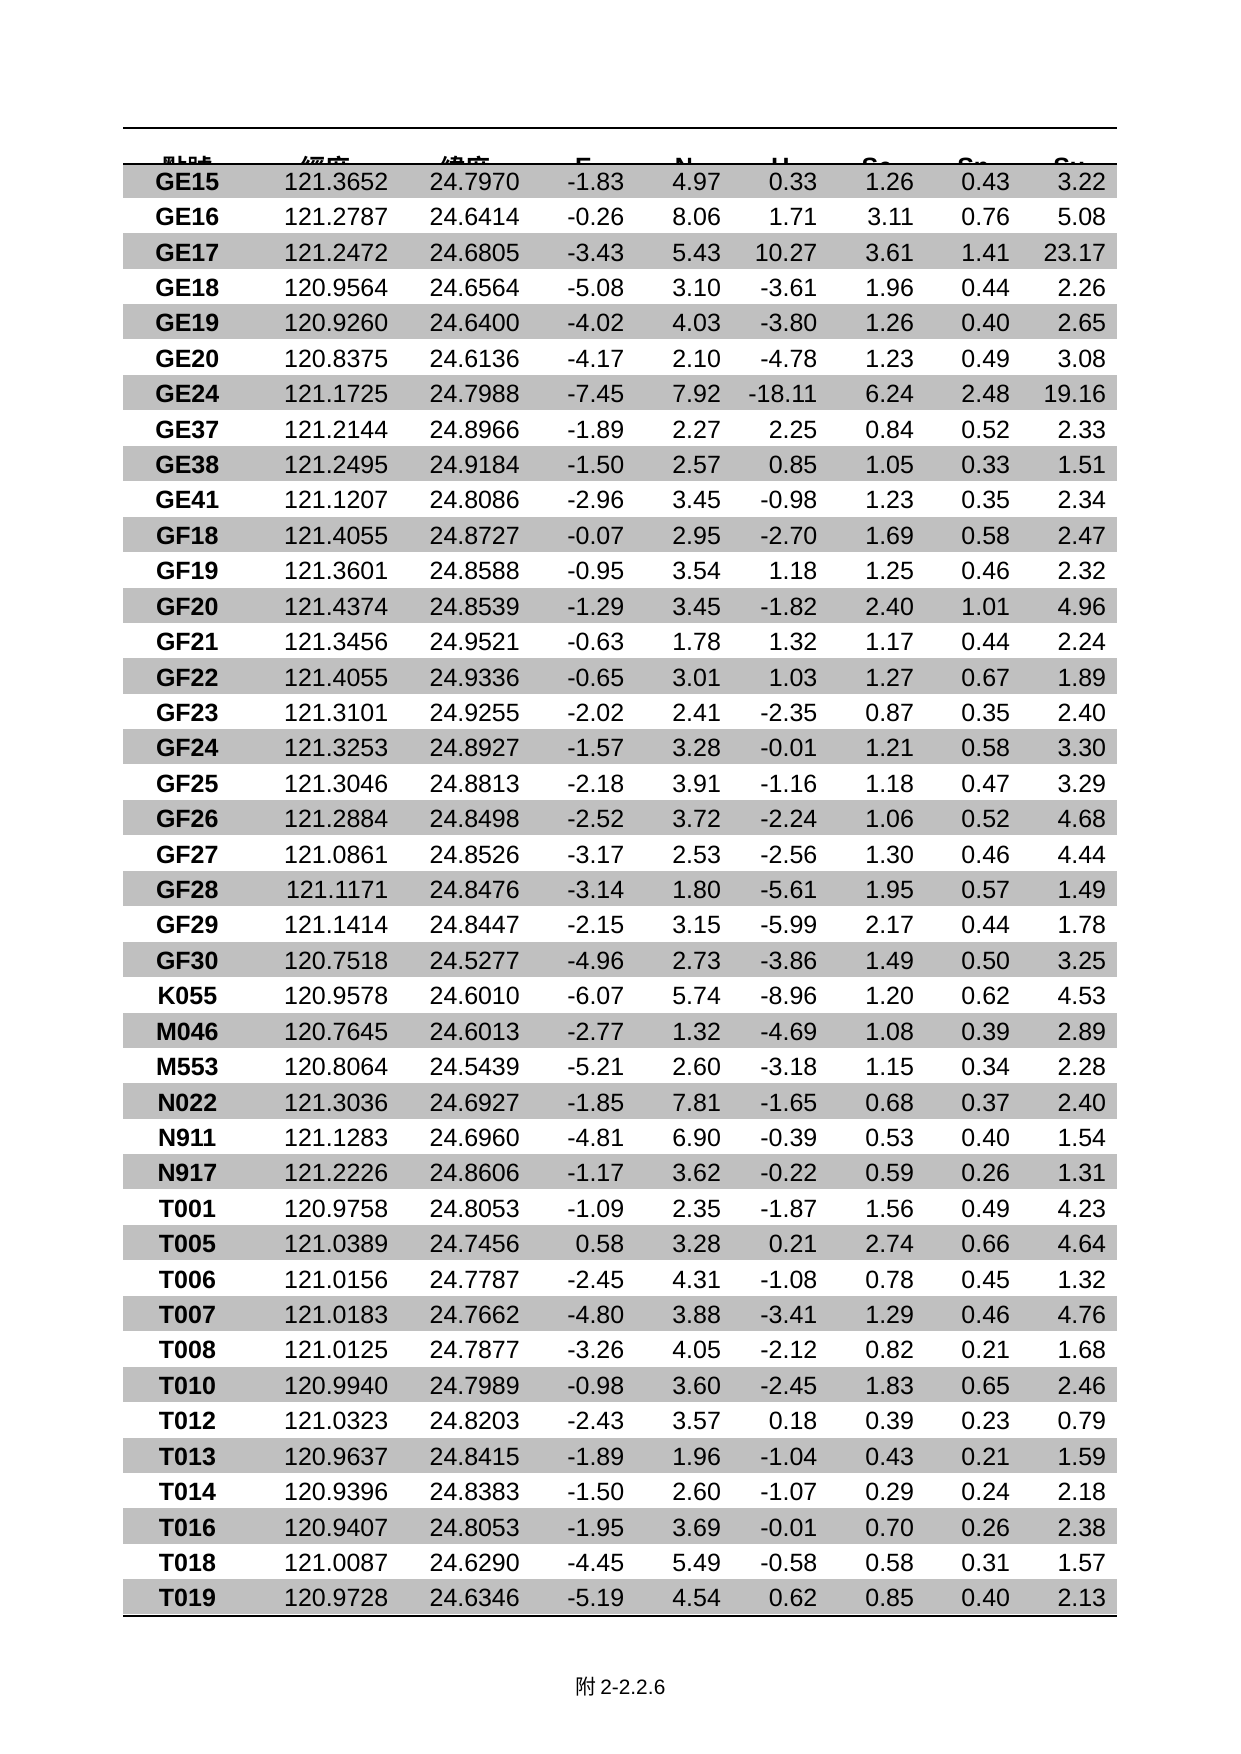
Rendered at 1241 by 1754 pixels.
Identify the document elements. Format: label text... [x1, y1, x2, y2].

table_cell 0.50 [925, 942, 1021, 977]
table_cell 24.8498 [399, 800, 531, 835]
table_cell 1.32 [635, 1013, 732, 1048]
table_cell -2.96 [531, 481, 635, 517]
table_cell 0.26 [925, 1508, 1021, 1544]
table_cell 24.8539 [399, 588, 531, 623]
table_cell 121.3253 [251, 729, 399, 764]
table_cell 1.56 [828, 1190, 925, 1225]
table_cell 0.62 [925, 977, 1021, 1012]
table_cell 1.27 [828, 658, 925, 694]
table_cell 2.35 [635, 1190, 732, 1225]
table_cell -3.18 [732, 1048, 828, 1083]
table_cell -1.89 [531, 1438, 635, 1473]
table_cell 120.9564 [251, 269, 399, 304]
table_cell T005 [123, 1225, 251, 1260]
table_cell 0.44 [925, 269, 1021, 304]
table_cell 8.06 [635, 198, 732, 233]
table_cell -1.83 [531, 165, 635, 198]
table_cell 121.4055 [251, 658, 399, 694]
table_cell -2.70 [732, 517, 828, 552]
table_cell 3.62 [635, 1154, 732, 1189]
table_cell 1.03 [732, 658, 828, 694]
table_cell 121.0861 [251, 835, 399, 871]
table_cell -3.43 [531, 233, 635, 269]
table_cell 2.40 [828, 588, 925, 623]
table_cell 120.9637 [251, 1438, 399, 1473]
table_cell 0.26 [925, 1154, 1021, 1189]
table_cell -2.24 [732, 800, 828, 835]
table_cell -4.81 [531, 1119, 635, 1154]
table_cell 3.11 [828, 198, 925, 233]
table_cell -2.02 [531, 694, 635, 729]
table_cell 24.6010 [399, 977, 531, 1012]
table_cell 121.2495 [251, 446, 399, 481]
table_cell GF20 [123, 588, 251, 623]
table_cell 1.20 [828, 977, 925, 1012]
table_cell 120.7518 [251, 942, 399, 977]
table_cell 0.59 [828, 1154, 925, 1189]
table_cell -3.17 [531, 835, 635, 871]
table_cell 4.54 [635, 1579, 732, 1614]
table_cell 24.6805 [399, 233, 531, 269]
table_cell 3.45 [635, 588, 732, 623]
table_cell 0.57 [925, 871, 1021, 906]
table_cell 0.58 [828, 1544, 925, 1579]
table_cell 0.82 [828, 1331, 925, 1367]
table_cell -5.99 [732, 906, 828, 942]
table_cell 4.64 [1021, 1225, 1117, 1260]
table_cell 3.25 [1021, 942, 1117, 977]
table_cell 121.0156 [251, 1260, 399, 1296]
table_cell 1.29 [828, 1296, 925, 1331]
table_cell 24.8476 [399, 871, 531, 906]
table_cell 24.6013 [399, 1013, 531, 1048]
table_cell 2.89 [1021, 1013, 1117, 1048]
table_cell 7.81 [635, 1083, 732, 1119]
table_cell 0.58 [531, 1225, 635, 1260]
table_cell 24.7989 [399, 1367, 531, 1402]
table_cell 0.33 [925, 446, 1021, 481]
table_cell 19.16 [1021, 375, 1117, 410]
table_cell -0.01 [732, 729, 828, 764]
table_cell 3.54 [635, 552, 732, 587]
table_header U [732, 129, 828, 162]
table_cell 24.6960 [399, 1119, 531, 1154]
table_cell -5.21 [531, 1048, 635, 1083]
table_cell 0.21 [925, 1331, 1021, 1367]
table_cell 5.49 [635, 1544, 732, 1579]
table_cell 24.6927 [399, 1083, 531, 1119]
table_cell 3.45 [635, 481, 732, 517]
table_cell -5.08 [531, 269, 635, 304]
table_cell 121.4055 [251, 517, 399, 552]
table_cell 0.34 [925, 1048, 1021, 1083]
table_cell 2.57 [635, 446, 732, 481]
table_cell 0.49 [925, 1190, 1021, 1225]
table_cell 0.87 [828, 694, 925, 729]
table_cell -5.61 [732, 871, 828, 906]
table_cell 120.9578 [251, 977, 399, 1012]
table_cell -1.65 [732, 1083, 828, 1119]
table_cell 3.28 [635, 729, 732, 764]
table_header N [635, 129, 732, 162]
table_cell 0.18 [732, 1402, 828, 1437]
table_cell 121.3652 [251, 165, 399, 198]
table_cell 121.0087 [251, 1544, 399, 1579]
table_cell -0.98 [732, 481, 828, 517]
table_cell 24.7970 [399, 165, 531, 198]
table_cell 0.43 [925, 165, 1021, 198]
table_cell 24.8415 [399, 1438, 531, 1473]
table_cell 0.33 [732, 165, 828, 198]
table_cell -2.43 [531, 1402, 635, 1437]
table_cell 24.8927 [399, 729, 531, 764]
table_header E [531, 129, 635, 162]
table_cell 1.49 [828, 942, 925, 977]
table_header Se [828, 129, 925, 162]
table_cell GE37 [123, 410, 251, 446]
table_cell 2.65 [1021, 304, 1117, 339]
table_cell 121.3036 [251, 1083, 399, 1119]
table_cell -7.45 [531, 375, 635, 410]
table_cell 121.0323 [251, 1402, 399, 1437]
table_cell 0.31 [925, 1544, 1021, 1579]
table_cell -3.14 [531, 871, 635, 906]
table_cell -3.26 [531, 1331, 635, 1367]
table_cell 0.58 [925, 517, 1021, 552]
table_cell -3.80 [732, 304, 828, 339]
table_cell 2.41 [635, 694, 732, 729]
table_cell -4.45 [531, 1544, 635, 1579]
table_cell 0.65 [925, 1367, 1021, 1402]
table_cell -2.56 [732, 835, 828, 871]
table_cell 3.08 [1021, 340, 1117, 375]
table_cell 2.47 [1021, 517, 1117, 552]
table_cell 2.32 [1021, 552, 1117, 587]
table_header Su [1021, 129, 1117, 162]
table_cell -18.11 [732, 375, 828, 410]
table_cell -4.78 [732, 340, 828, 375]
table_cell M553 [123, 1048, 251, 1083]
table_cell 3.57 [635, 1402, 732, 1437]
table_cell N911 [123, 1119, 251, 1154]
table_cell GE20 [123, 340, 251, 375]
table_cell 0.35 [925, 694, 1021, 729]
table_cell -1.89 [531, 410, 635, 446]
table_cell 1.06 [828, 800, 925, 835]
table_cell 3.91 [635, 765, 732, 800]
table_cell 3.61 [828, 233, 925, 269]
table_cell 1.01 [925, 588, 1021, 623]
table_cell GF24 [123, 729, 251, 764]
table_cell GF26 [123, 800, 251, 835]
table_cell -0.26 [531, 198, 635, 233]
table_cell 24.6414 [399, 198, 531, 233]
table_cell 1.59 [1021, 1438, 1117, 1473]
table_cell 0.24 [925, 1473, 1021, 1508]
table_cell 0.76 [925, 198, 1021, 233]
table_cell 1.18 [732, 552, 828, 587]
table_cell -2.12 [732, 1331, 828, 1367]
table_cell 2.73 [635, 942, 732, 977]
table_cell -2.35 [732, 694, 828, 729]
table_cell 0.40 [925, 1579, 1021, 1614]
table_cell 2.95 [635, 517, 732, 552]
table_cell -2.18 [531, 765, 635, 800]
table_cell 24.6290 [399, 1544, 531, 1579]
table_cell 2.46 [1021, 1367, 1117, 1402]
table_cell T012 [123, 1402, 251, 1437]
table_cell GE18 [123, 269, 251, 304]
table_header 點號 [123, 129, 251, 162]
table_cell 4.05 [635, 1331, 732, 1367]
table_cell 2.13 [1021, 1579, 1117, 1614]
table_cell 24.7662 [399, 1296, 531, 1331]
table_cell GF18 [123, 517, 251, 552]
table_cell 1.54 [1021, 1119, 1117, 1154]
table_cell 1.23 [828, 481, 925, 517]
table_cell 6.24 [828, 375, 925, 410]
table_cell -1.08 [732, 1260, 828, 1296]
table_cell -0.01 [732, 1508, 828, 1544]
table_cell 24.8447 [399, 906, 531, 942]
table_cell 1.83 [828, 1367, 925, 1402]
table_cell 0.53 [828, 1119, 925, 1154]
table_cell 120.9260 [251, 304, 399, 339]
table_cell 0.78 [828, 1260, 925, 1296]
table_cell 0.21 [925, 1438, 1021, 1473]
table_cell 4.44 [1021, 835, 1117, 871]
table_cell 0.58 [925, 729, 1021, 764]
table_cell GF30 [123, 942, 251, 977]
table_cell 0.79 [1021, 1402, 1117, 1437]
table_cell -0.98 [531, 1367, 635, 1402]
table_cell 7.92 [635, 375, 732, 410]
table_cell 121.1283 [251, 1119, 399, 1154]
table_cell GE17 [123, 233, 251, 269]
table_cell 120.9407 [251, 1508, 399, 1544]
table_cell 24.5277 [399, 942, 531, 977]
table_cell 121.3046 [251, 765, 399, 800]
table_cell 24.8053 [399, 1190, 531, 1225]
table_cell 1.05 [828, 446, 925, 481]
table_cell 1.95 [828, 871, 925, 906]
table_cell M046 [123, 1013, 251, 1048]
table_cell -2.77 [531, 1013, 635, 1048]
table_cell 0.40 [925, 1119, 1021, 1154]
table_cell -1.16 [732, 765, 828, 800]
table_cell 121.3101 [251, 694, 399, 729]
table_cell 121.2884 [251, 800, 399, 835]
table_cell 5.43 [635, 233, 732, 269]
table_cell GE19 [123, 304, 251, 339]
table_cell 4.76 [1021, 1296, 1117, 1331]
table_cell -5.19 [531, 1579, 635, 1614]
table_cell 2.40 [1021, 1083, 1117, 1119]
table_cell 2.38 [1021, 1508, 1117, 1544]
table_cell 0.35 [925, 481, 1021, 517]
table_cell 24.7456 [399, 1225, 531, 1260]
table_cell 4.68 [1021, 800, 1117, 835]
table_cell 0.62 [732, 1579, 828, 1614]
table_cell -2.45 [531, 1260, 635, 1296]
table_cell 1.96 [635, 1438, 732, 1473]
table_cell 24.8966 [399, 410, 531, 446]
table_cell 1.15 [828, 1048, 925, 1083]
table_cell 1.80 [635, 871, 732, 906]
table_cell 0.46 [925, 552, 1021, 587]
table_cell 0.46 [925, 1296, 1021, 1331]
table_cell 3.10 [635, 269, 732, 304]
table_cell 0.39 [828, 1402, 925, 1437]
table_cell 24.6346 [399, 1579, 531, 1614]
table_cell GF28 [123, 871, 251, 906]
table_cell 3.28 [635, 1225, 732, 1260]
table_cell 1.21 [828, 729, 925, 764]
table_cell 121.4374 [251, 588, 399, 623]
table_cell 121.3601 [251, 552, 399, 587]
table_cell T016 [123, 1508, 251, 1544]
table_cell 0.52 [925, 800, 1021, 835]
table_cell 1.30 [828, 835, 925, 871]
table_cell -8.96 [732, 977, 828, 1012]
table_cell 5.74 [635, 977, 732, 1012]
table_header 緯度 [399, 129, 531, 162]
table_cell 0.66 [925, 1225, 1021, 1260]
table_cell 2.53 [635, 835, 732, 871]
table_cell -0.22 [732, 1154, 828, 1189]
table_cell 1.78 [1021, 906, 1117, 942]
table_cell GF25 [123, 765, 251, 800]
table_cell 1.32 [732, 623, 828, 658]
table_cell 24.8727 [399, 517, 531, 552]
table_cell 2.33 [1021, 410, 1117, 446]
table_cell 1.57 [1021, 1544, 1117, 1579]
table_cell 0.68 [828, 1083, 925, 1119]
table_cell -1.29 [531, 588, 635, 623]
table_cell 1.96 [828, 269, 925, 304]
table_cell 2.26 [1021, 269, 1117, 304]
table_cell 0.44 [925, 906, 1021, 942]
table_cell N022 [123, 1083, 251, 1119]
table_cell -1.07 [732, 1473, 828, 1508]
table_cell -4.02 [531, 304, 635, 339]
table_cell 24.9255 [399, 694, 531, 729]
table_cell 120.9396 [251, 1473, 399, 1508]
table_cell 2.34 [1021, 481, 1117, 517]
table_cell 0.47 [925, 765, 1021, 800]
table_cell -4.17 [531, 340, 635, 375]
table_cell 1.49 [1021, 871, 1117, 906]
table_cell 24.7988 [399, 375, 531, 410]
table_cell 24.8606 [399, 1154, 531, 1189]
table_cell T013 [123, 1438, 251, 1473]
table_cell 4.97 [635, 165, 732, 198]
table_cell GF29 [123, 906, 251, 942]
table_cell 2.60 [635, 1473, 732, 1508]
table_cell 3.72 [635, 800, 732, 835]
table_cell 3.30 [1021, 729, 1117, 764]
table_cell -0.58 [732, 1544, 828, 1579]
table_cell 0.43 [828, 1438, 925, 1473]
table_cell -1.82 [732, 588, 828, 623]
table_cell -1.09 [531, 1190, 635, 1225]
table_cell 2.48 [925, 375, 1021, 410]
table_cell 121.0125 [251, 1331, 399, 1367]
table_cell -4.80 [531, 1296, 635, 1331]
table_cell 121.2787 [251, 198, 399, 233]
table_cell -3.41 [732, 1296, 828, 1331]
table_cell 4.96 [1021, 588, 1117, 623]
table_cell GE41 [123, 481, 251, 517]
table_cell 1.32 [1021, 1260, 1117, 1296]
table_cell 0.44 [925, 623, 1021, 658]
table_cell 0.84 [828, 410, 925, 446]
table_cell GF21 [123, 623, 251, 658]
table_cell 24.8086 [399, 481, 531, 517]
table_cell T018 [123, 1544, 251, 1579]
table_cell 2.74 [828, 1225, 925, 1260]
table_cell GE16 [123, 198, 251, 233]
table_cell 24.9521 [399, 623, 531, 658]
table_cell 24.7877 [399, 1331, 531, 1367]
table_cell 3.29 [1021, 765, 1117, 800]
table_cell 0.85 [828, 1579, 925, 1614]
table_cell 0.85 [732, 446, 828, 481]
table_cell 2.40 [1021, 694, 1117, 729]
table_cell 0.49 [925, 340, 1021, 375]
table_cell -0.07 [531, 517, 635, 552]
table_cell 120.9728 [251, 1579, 399, 1614]
table_cell -1.95 [531, 1508, 635, 1544]
table_cell -1.87 [732, 1190, 828, 1225]
table_cell K055 [123, 977, 251, 1012]
table_cell 1.18 [828, 765, 925, 800]
table_cell 2.17 [828, 906, 925, 942]
table_cell 0.70 [828, 1508, 925, 1544]
table_cell 24.6400 [399, 304, 531, 339]
table_cell -1.57 [531, 729, 635, 764]
table_cell GE38 [123, 446, 251, 481]
table_header 經度 [251, 129, 399, 162]
table_cell 24.7787 [399, 1260, 531, 1296]
table_cell T007 [123, 1296, 251, 1331]
table_cell 4.53 [1021, 977, 1117, 1012]
table_cell T006 [123, 1260, 251, 1296]
table_cell -1.04 [732, 1438, 828, 1473]
table_cell 1.25 [828, 552, 925, 587]
table_cell T001 [123, 1190, 251, 1225]
table_cell -4.96 [531, 942, 635, 977]
table_cell 5.08 [1021, 198, 1117, 233]
table_cell T010 [123, 1367, 251, 1402]
table_cell -0.95 [531, 552, 635, 587]
table_cell 3.69 [635, 1508, 732, 1544]
table_cell -4.69 [732, 1013, 828, 1048]
table_cell GF22 [123, 658, 251, 694]
table_cell 120.8375 [251, 340, 399, 375]
table_cell 24.8383 [399, 1473, 531, 1508]
table_cell 24.8203 [399, 1402, 531, 1437]
table_cell 0.23 [925, 1402, 1021, 1437]
table_cell 6.90 [635, 1119, 732, 1154]
table_cell 120.9940 [251, 1367, 399, 1402]
table_cell 4.23 [1021, 1190, 1117, 1225]
table_cell 24.6136 [399, 340, 531, 375]
table_cell 2.10 [635, 340, 732, 375]
table_cell 24.8588 [399, 552, 531, 587]
table_cell 120.7645 [251, 1013, 399, 1048]
table_cell 2.28 [1021, 1048, 1117, 1083]
table_cell -2.15 [531, 906, 635, 942]
table_cell 0.52 [925, 410, 1021, 446]
table_cell 1.68 [1021, 1331, 1117, 1367]
table_cell 2.27 [635, 410, 732, 446]
table_cell -3.61 [732, 269, 828, 304]
table_cell 24.6564 [399, 269, 531, 304]
table_cell 121.0389 [251, 1225, 399, 1260]
table_cell -1.50 [531, 446, 635, 481]
table_cell 1.08 [828, 1013, 925, 1048]
table_cell 2.25 [732, 410, 828, 446]
table_cell 1.26 [828, 165, 925, 198]
table_cell 24.8813 [399, 765, 531, 800]
table_cell GF27 [123, 835, 251, 871]
table_cell 24.5439 [399, 1048, 531, 1083]
table_cell T014 [123, 1473, 251, 1508]
table_cell 3.01 [635, 658, 732, 694]
table_cell 4.03 [635, 304, 732, 339]
table_cell 121.2144 [251, 410, 399, 446]
table_cell 1.69 [828, 517, 925, 552]
table_cell 0.40 [925, 304, 1021, 339]
table_cell 2.18 [1021, 1473, 1117, 1508]
table_cell 1.51 [1021, 446, 1117, 481]
table_cell 0.39 [925, 1013, 1021, 1048]
table_cell 3.22 [1021, 165, 1117, 198]
table_cell 1.78 [635, 623, 732, 658]
table_cell 1.17 [828, 623, 925, 658]
table_cell 1.41 [925, 233, 1021, 269]
table_cell -1.85 [531, 1083, 635, 1119]
table_cell 0.45 [925, 1260, 1021, 1296]
table_cell 121.3456 [251, 623, 399, 658]
table_cell 24.8526 [399, 835, 531, 871]
table_cell 121.1171 [251, 871, 399, 906]
table_cell 0.21 [732, 1225, 828, 1260]
table_cell 0.37 [925, 1083, 1021, 1119]
table_cell 120.8064 [251, 1048, 399, 1083]
table_cell GE24 [123, 375, 251, 410]
table_cell -2.52 [531, 800, 635, 835]
table_cell 121.1207 [251, 481, 399, 517]
table_cell T019 [123, 1579, 251, 1614]
table_cell 1.89 [1021, 658, 1117, 694]
table_cell GE15 [123, 165, 251, 198]
table_cell 0.67 [925, 658, 1021, 694]
table_cell -1.17 [531, 1154, 635, 1189]
table_cell -1.50 [531, 1473, 635, 1508]
table_cell 3.88 [635, 1296, 732, 1331]
table_cell -0.65 [531, 658, 635, 694]
table_cell 120.9758 [251, 1190, 399, 1225]
table_cell -0.39 [732, 1119, 828, 1154]
table_cell -2.45 [732, 1367, 828, 1402]
table_cell 1.31 [1021, 1154, 1117, 1189]
table_cell GF19 [123, 552, 251, 587]
table_cell 24.9184 [399, 446, 531, 481]
table_cell 24.9336 [399, 658, 531, 694]
table_cell 3.15 [635, 906, 732, 942]
table_cell 1.26 [828, 304, 925, 339]
table_cell 3.60 [635, 1367, 732, 1402]
table_cell T008 [123, 1331, 251, 1367]
table_cell GF23 [123, 694, 251, 729]
table_cell 23.17 [1021, 233, 1117, 269]
table_cell 121.2226 [251, 1154, 399, 1189]
table_header Sn [925, 129, 1021, 162]
table_cell -3.86 [732, 942, 828, 977]
table_cell -0.63 [531, 623, 635, 658]
table_cell 121.2472 [251, 233, 399, 269]
table_cell 121.1414 [251, 906, 399, 942]
table_cell 1.71 [732, 198, 828, 233]
table_cell 121.0183 [251, 1296, 399, 1331]
table_cell 0.46 [925, 835, 1021, 871]
table_cell 121.1725 [251, 375, 399, 410]
table_cell 0.29 [828, 1473, 925, 1508]
table_cell 10.27 [732, 233, 828, 269]
table_cell 4.31 [635, 1260, 732, 1296]
table_cell 24.8053 [399, 1508, 531, 1544]
table_cell 2.60 [635, 1048, 732, 1083]
table_cell 2.24 [1021, 623, 1117, 658]
table_cell N917 [123, 1154, 251, 1189]
table_cell -6.07 [531, 977, 635, 1012]
table_cell 1.23 [828, 340, 925, 375]
